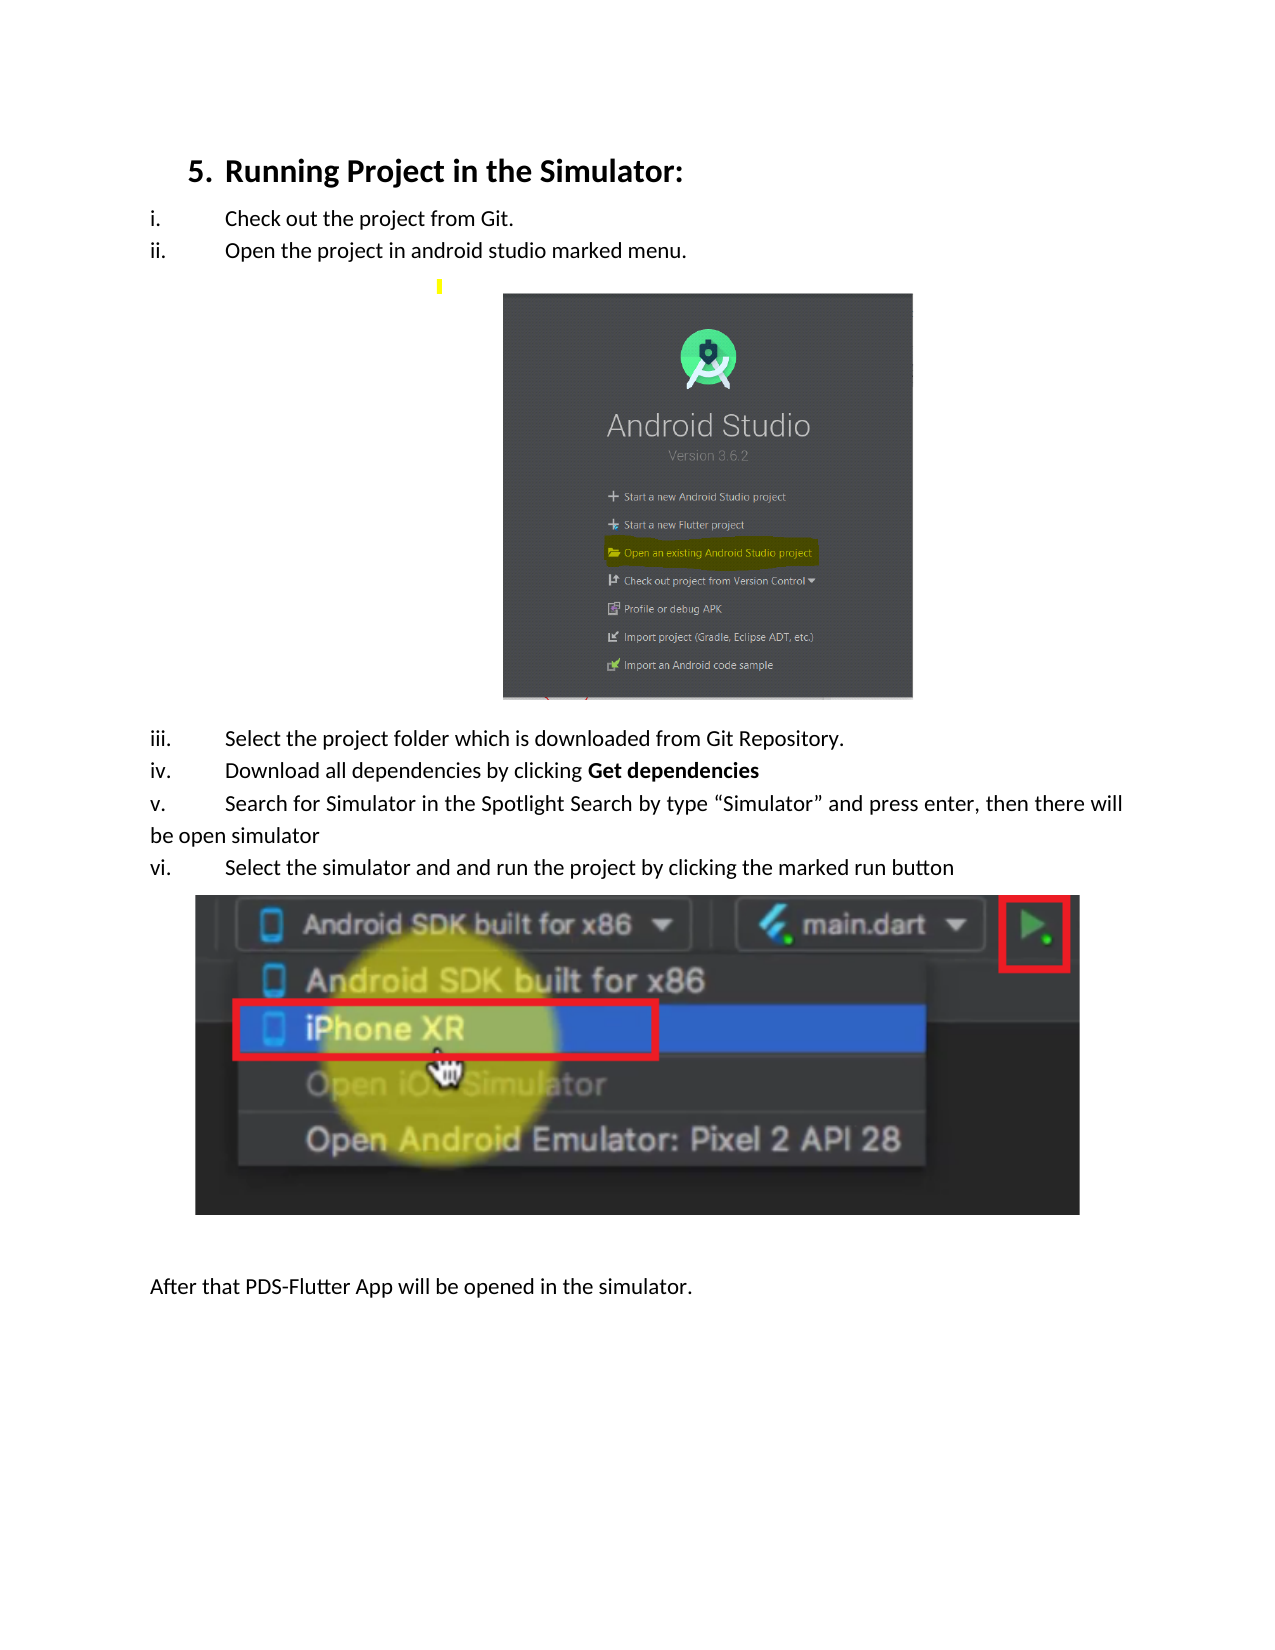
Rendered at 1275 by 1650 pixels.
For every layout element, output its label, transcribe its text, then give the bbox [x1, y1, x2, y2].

subtitle Running Project in the Simulator: [187, 150, 1125, 191]
list Select the project folder which is downloaded from Git Repository. [150, 724, 1125, 752]
text After that PDS-Flutter App will be opened in the simulator. [150, 1272, 1125, 1300]
list Search for Simulator in the Spotlight Search by type “Simulator” and press enter, then there will be open simulator [150, 789, 1125, 849]
picture [436, 279, 914, 700]
picture [195, 895, 1080, 1215]
list Check out the project from Git. [150, 204, 1125, 232]
list Download all dependencies by clicking Get dependencies [150, 757, 1125, 785]
list Open the project in android studio marked menu. [150, 237, 1125, 264]
list Select the simulator and and run the project by clicking the marked run button [150, 853, 1125, 881]
